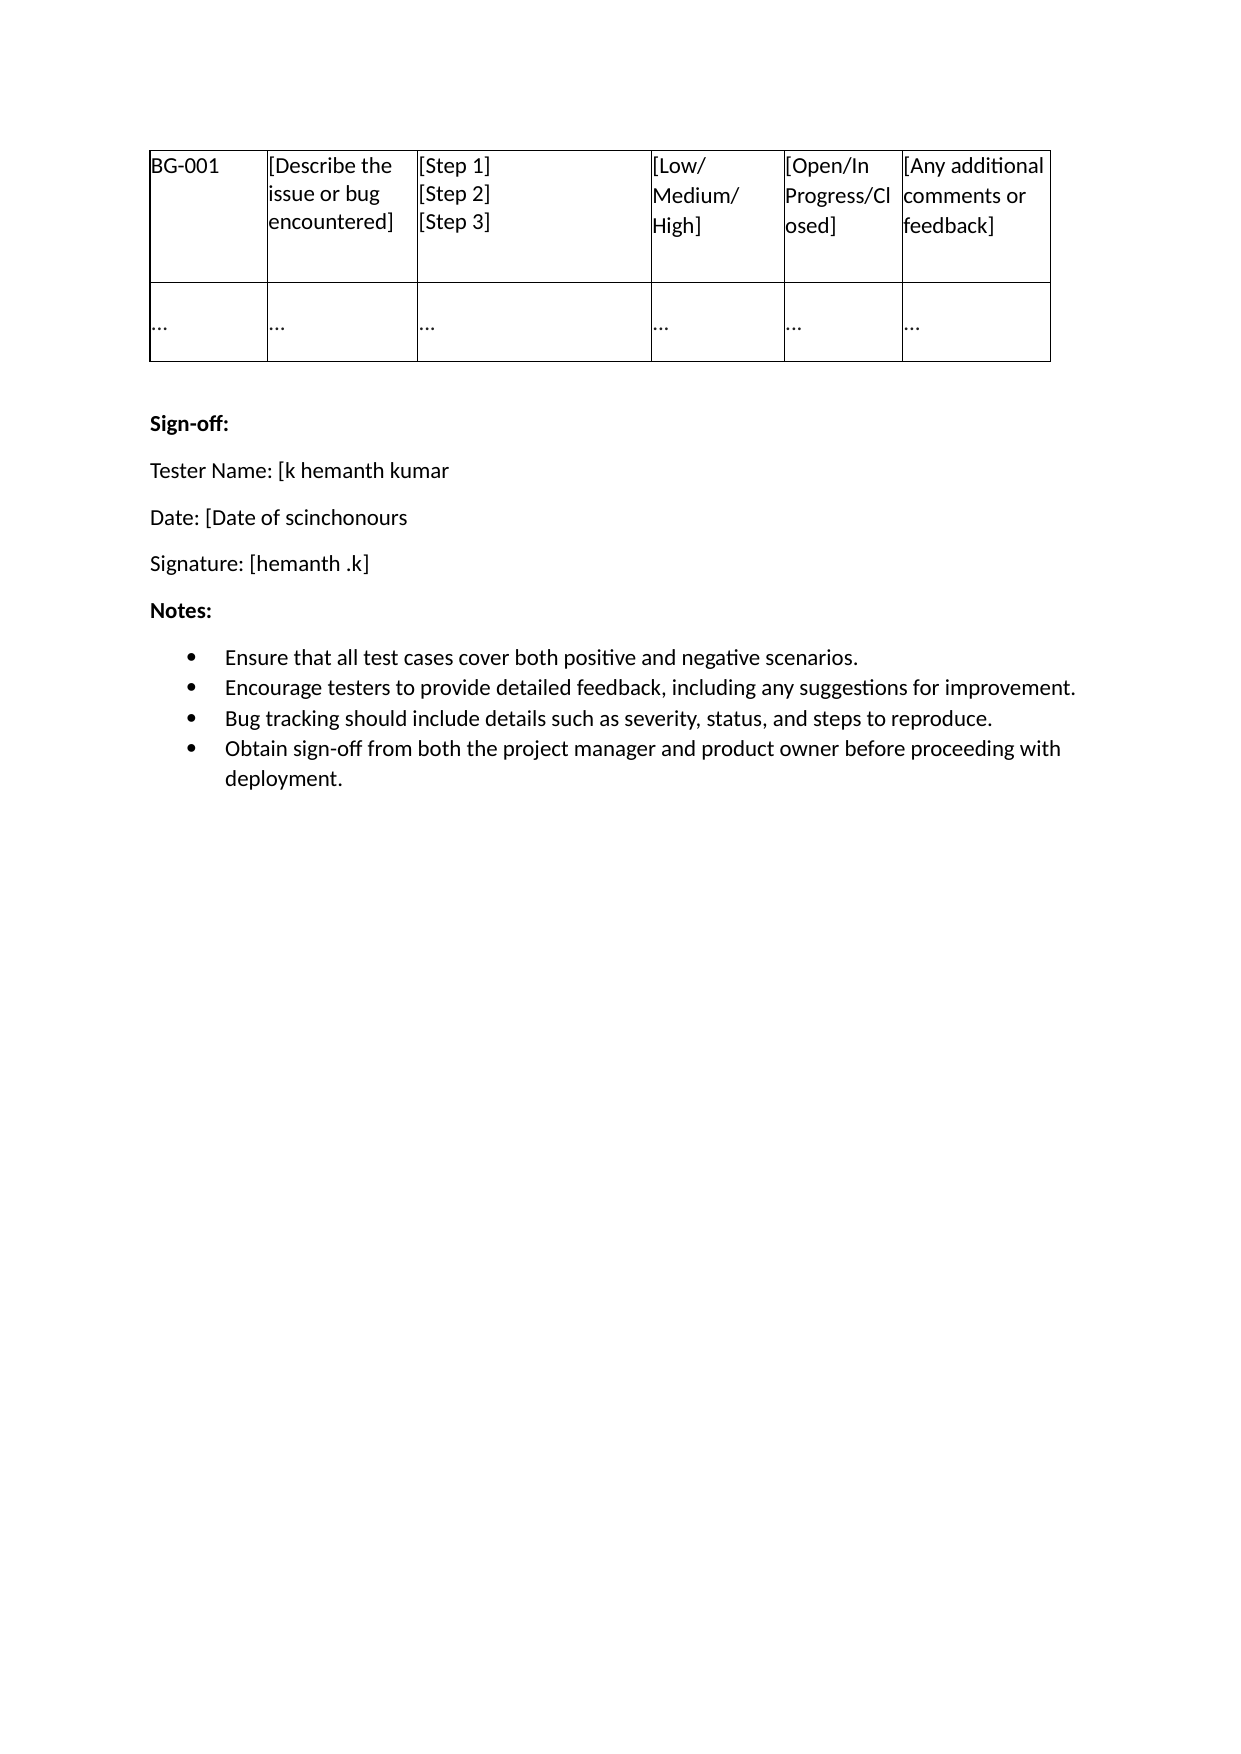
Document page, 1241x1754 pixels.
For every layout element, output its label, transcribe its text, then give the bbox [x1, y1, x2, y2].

table_cell [Any additional comments or feedback] [903, 151, 1050, 282]
table_cell [Describe the issue or bug encountered] [268, 151, 417, 282]
list Obtain sign-off from both the project manager and product owner before proceeding with deployment. [187, 734, 1090, 792]
table_cell [Step 1] [Step 2] [Step 3] [418, 151, 651, 282]
text Tester Name: [k hemanth kumar [150, 456, 1090, 484]
table_cell ... [903, 283, 1050, 361]
table_cell [Low/Medium/High] [652, 151, 784, 282]
list Ensure that all test cases cover both positive and negative scenarios. [187, 643, 1090, 671]
list Encourage testers to provide detailed feedback, including any suggestions for improvement. [187, 673, 1090, 701]
table_cell ... [418, 283, 651, 361]
table_cell [Open/In Progress/Closed] [785, 151, 902, 282]
text Date: [Date of scinchonours [150, 503, 1090, 531]
text Sign-off: [150, 409, 1090, 437]
table_cell ... [268, 283, 417, 361]
table_cell BG-001 [151, 151, 267, 282]
table_cell ... [151, 283, 267, 361]
text Signature: [hemanth .k] [150, 549, 1090, 577]
table_cell ... [652, 283, 784, 361]
table_cell ... [785, 283, 902, 361]
list Bug tracking should include details such as severity, status, and steps to reproduce. [187, 704, 1090, 732]
text Notes: [150, 596, 1090, 624]
